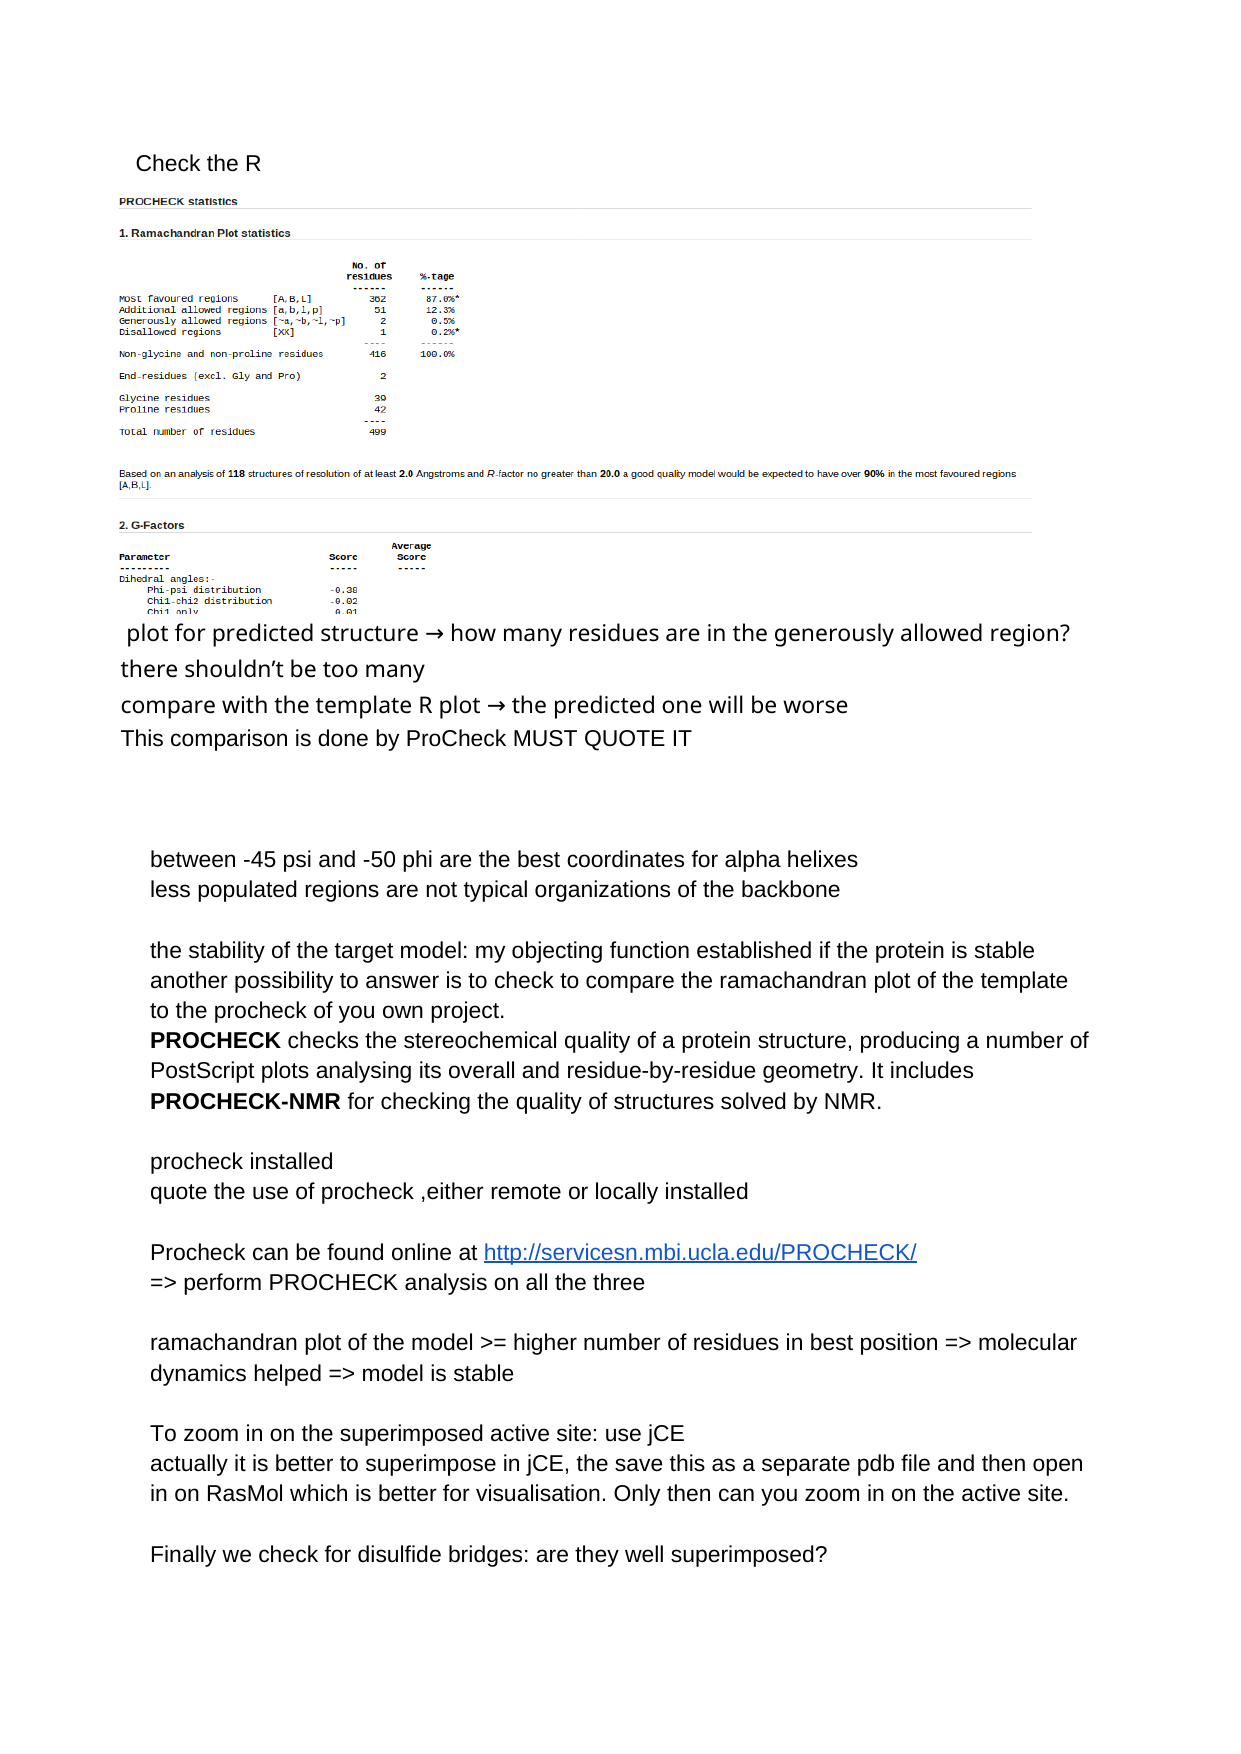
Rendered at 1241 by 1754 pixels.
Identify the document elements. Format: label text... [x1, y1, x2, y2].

text quote the use of procheck ,either remote or locally installed [150, 1178, 1090, 1205]
picture [91, 180, 1032, 614]
text less populated regions are not typical organizations of the backbone [150, 876, 1090, 903]
text Finally we check for disulfide bridges: are they well superimposed? [150, 1541, 1090, 1567]
text plot for predicted structure → how many residues are in the generously allowed region? there shouldn’t be too many [120, 617, 1090, 684]
text PROCHECK checks the stereochemical quality of a protein structure, producing a number of PostScript plots analysing its overall and residue-by-residue geometry. It includes PROCHECK-NMR for checking the quality of structures solved by NMR. [150, 1027, 1090, 1114]
text between -45 psi and -50 phi are the best coordinates for alpha helixes [150, 846, 1090, 872]
text To zoom in on the superimposed active site: use jCE [150, 1420, 1090, 1446]
text => perform PROCHECK analysis on all the three [150, 1269, 1090, 1295]
text This comparison is done by ProCheck MUST QUOTE IT [120, 725, 1090, 752]
text Procheck can be found online at http://servicesn.mbi.ucla.edu/PROCHECK/ [150, 1239, 1090, 1265]
text ramachandran plot of the model >= higher number of residues in best position => molecular dynamics helped => model is stable [150, 1329, 1090, 1386]
text compare with the template R plot → the predicted one will be worse [120, 689, 1090, 721]
text actually it is better to superimpose in jCE, the save this as a separate pdb file and then open in on RasMol which is better for visualisation. Only then can you zoom in on the active site. [150, 1450, 1090, 1507]
text another possibility to answer is to check to compare the ramachandran plot of the template to the procheck of you own project. [150, 967, 1090, 1023]
text procheck installed [150, 1148, 1090, 1174]
text the stability of the target model: my objecting function established if the protein is stable [150, 937, 1090, 963]
